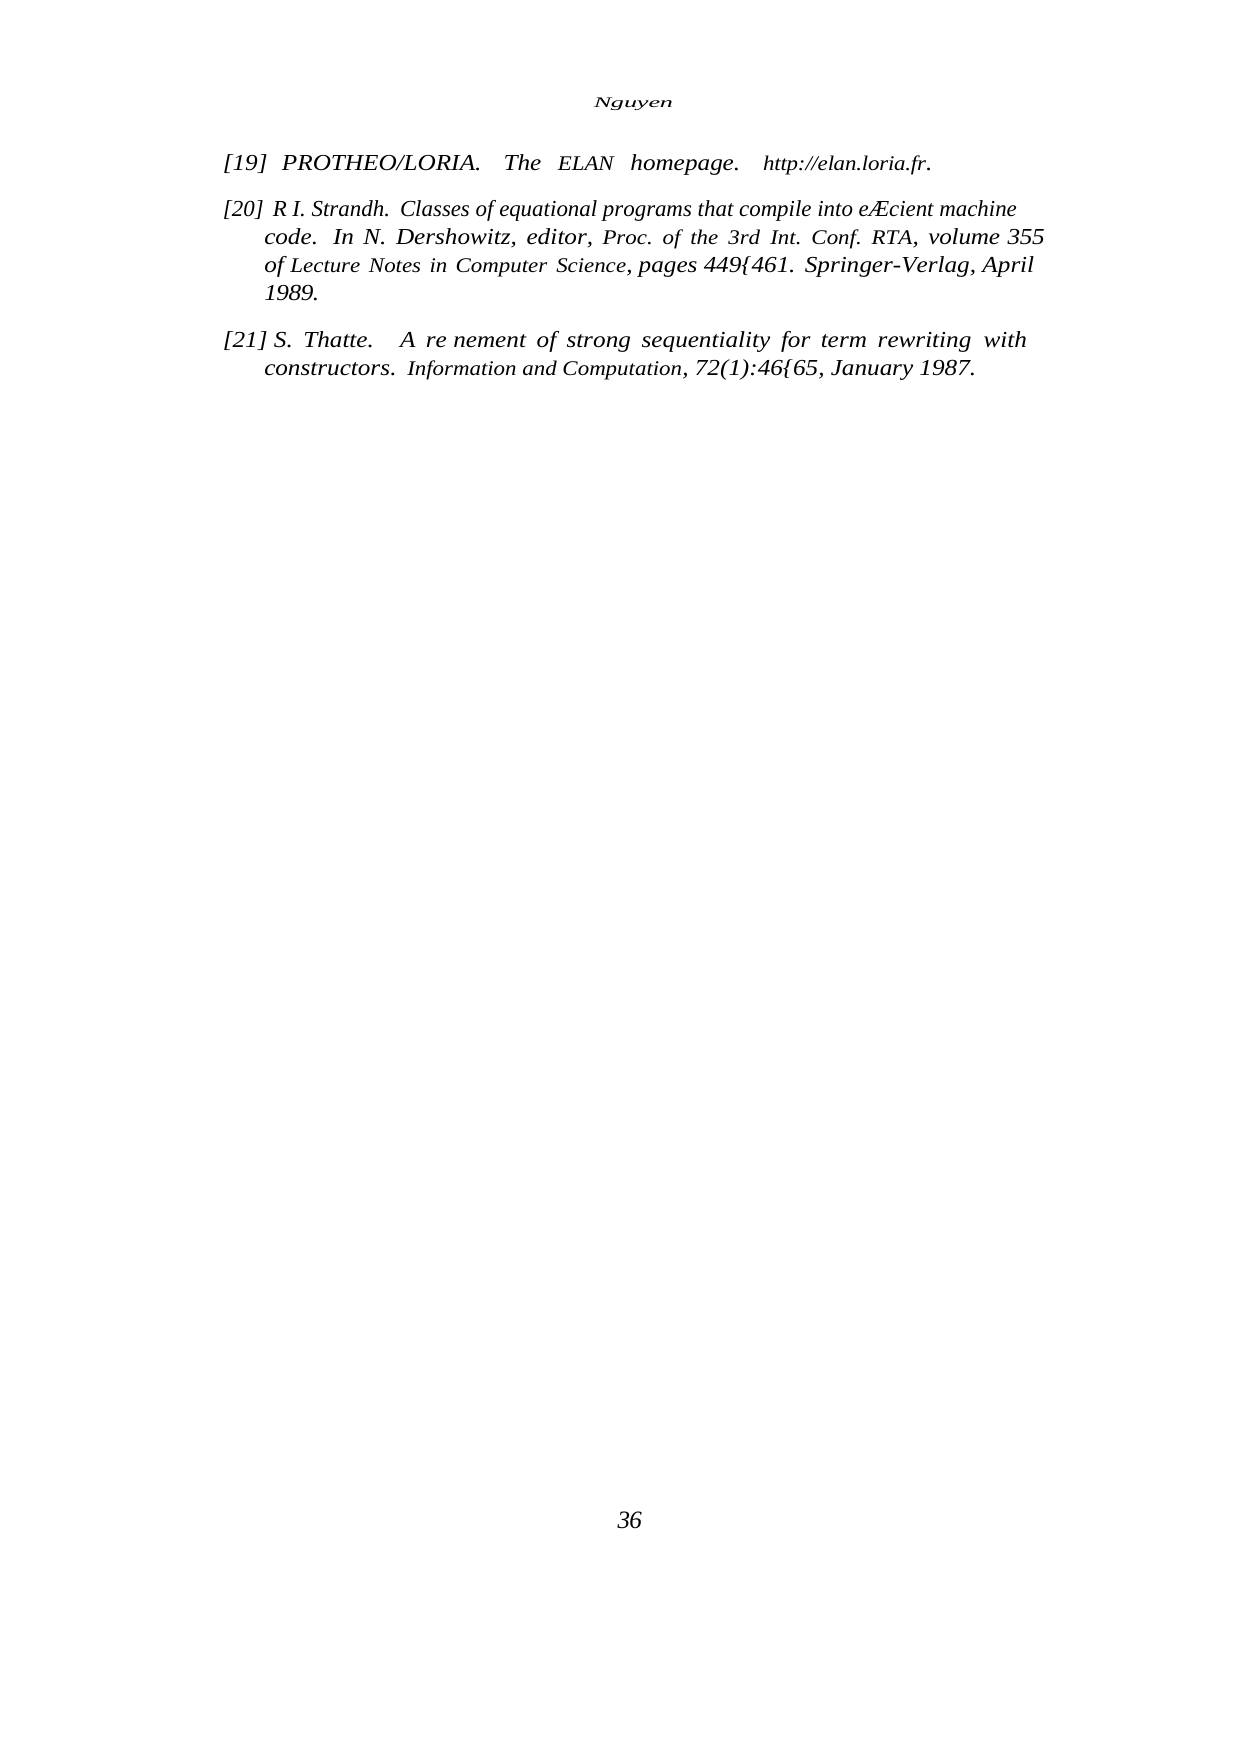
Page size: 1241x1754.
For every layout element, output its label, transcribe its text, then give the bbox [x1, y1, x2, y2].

text [21] S. Thatte. A re nement of strong sequentiality for term rewriting with constructors. Information and Computation, 72(1):46{65, January 1987. [223, 326, 1046, 380]
text of Lecture Notes in Computer Science, pages 449{461. Springer-Verlag, April 1989. [264, 251, 1065, 306]
text [20] R I. Strandh. Classes of equational programs that compile into eÆcient machine code. In N. Dershowitz, editor, Proc. of the 3rd Int. Conf. RTA, volume 355 [223, 196, 1045, 250]
text [19] PROTHEO/LORIA. The ELAN homepage. http://elan.loria.fr. [223, 149, 1065, 175]
